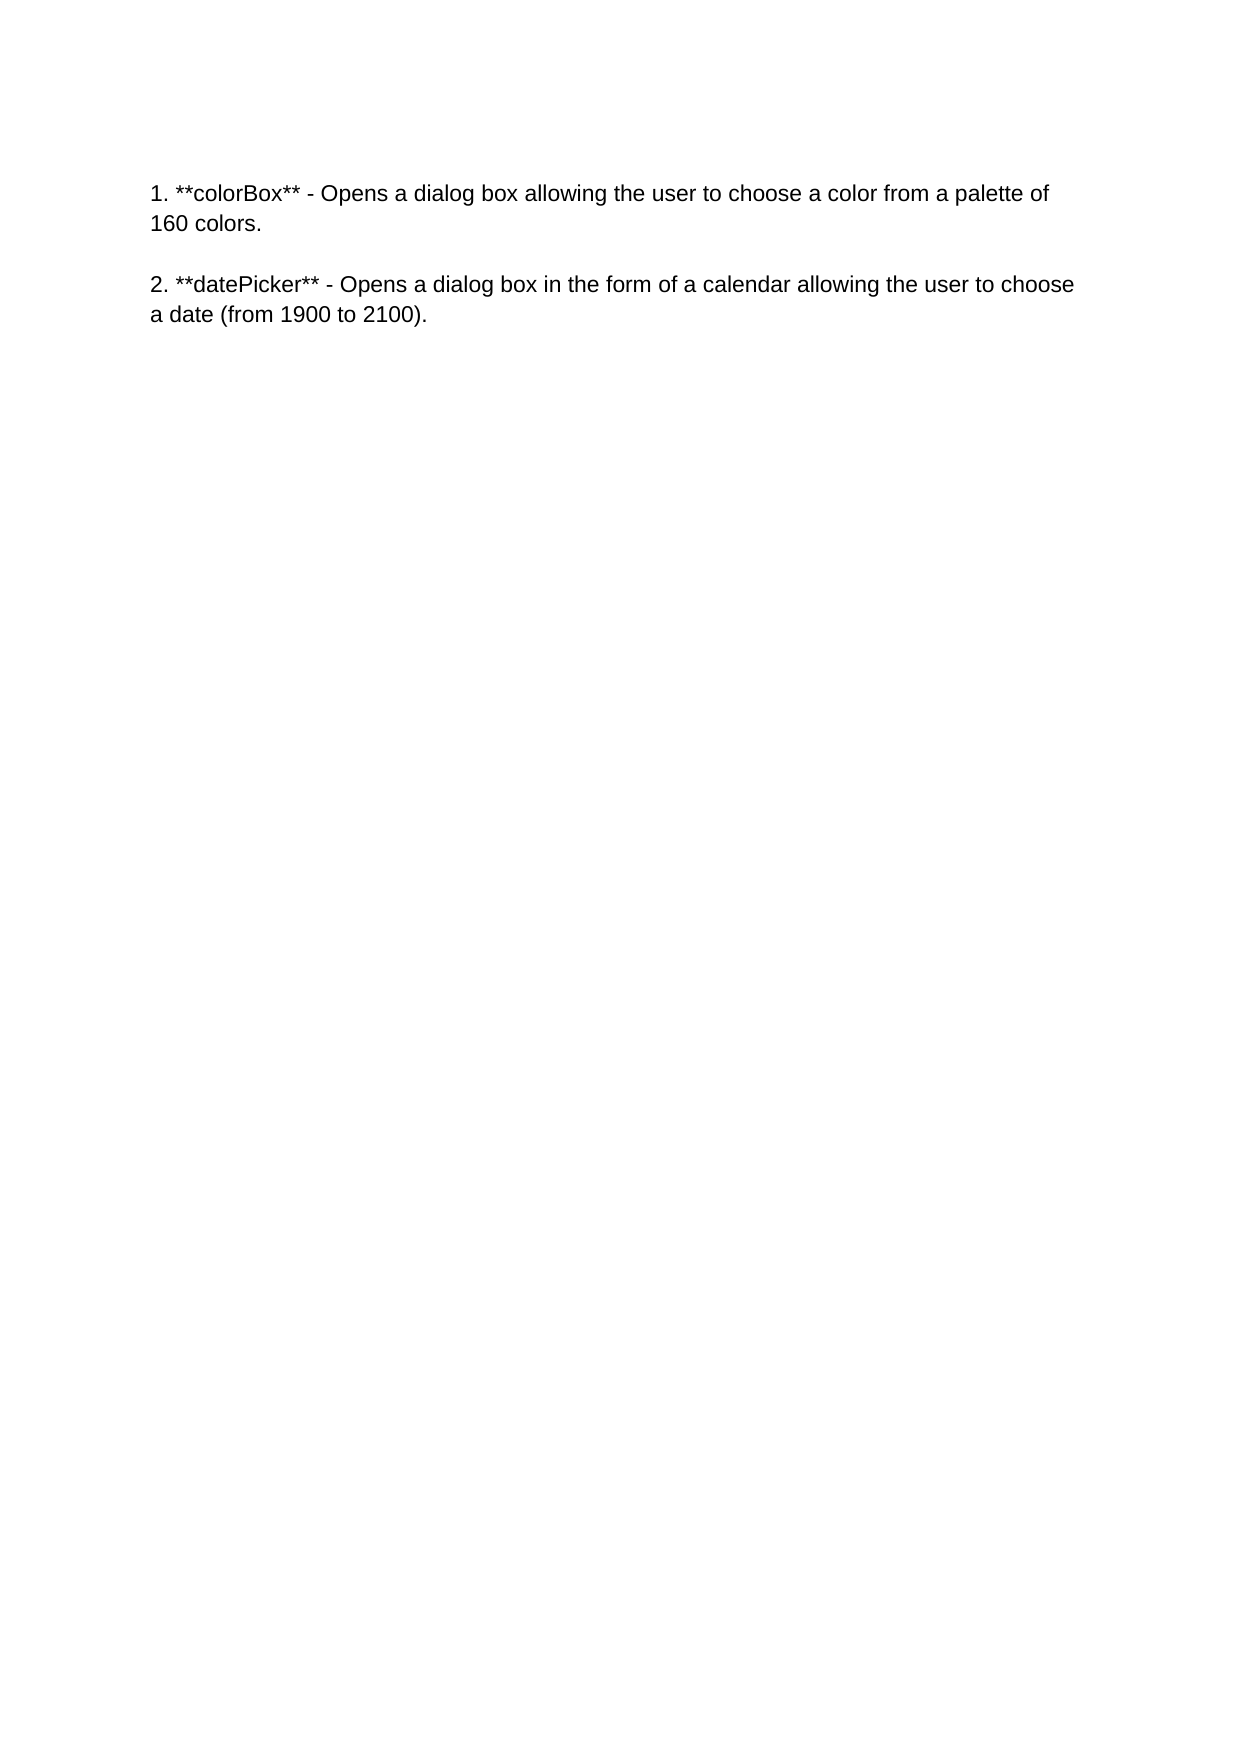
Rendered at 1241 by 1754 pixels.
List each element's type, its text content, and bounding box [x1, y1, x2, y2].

text 1. **colorBox** - Opens a dialog box allowing the user to choose a color from a palette of 160 colors. [150, 180, 1090, 237]
text 2. **datePicker** - Opens a dialog box in the form of a calendar allowing the user to choose a date (from 1900 to 2100). [150, 271, 1090, 327]
